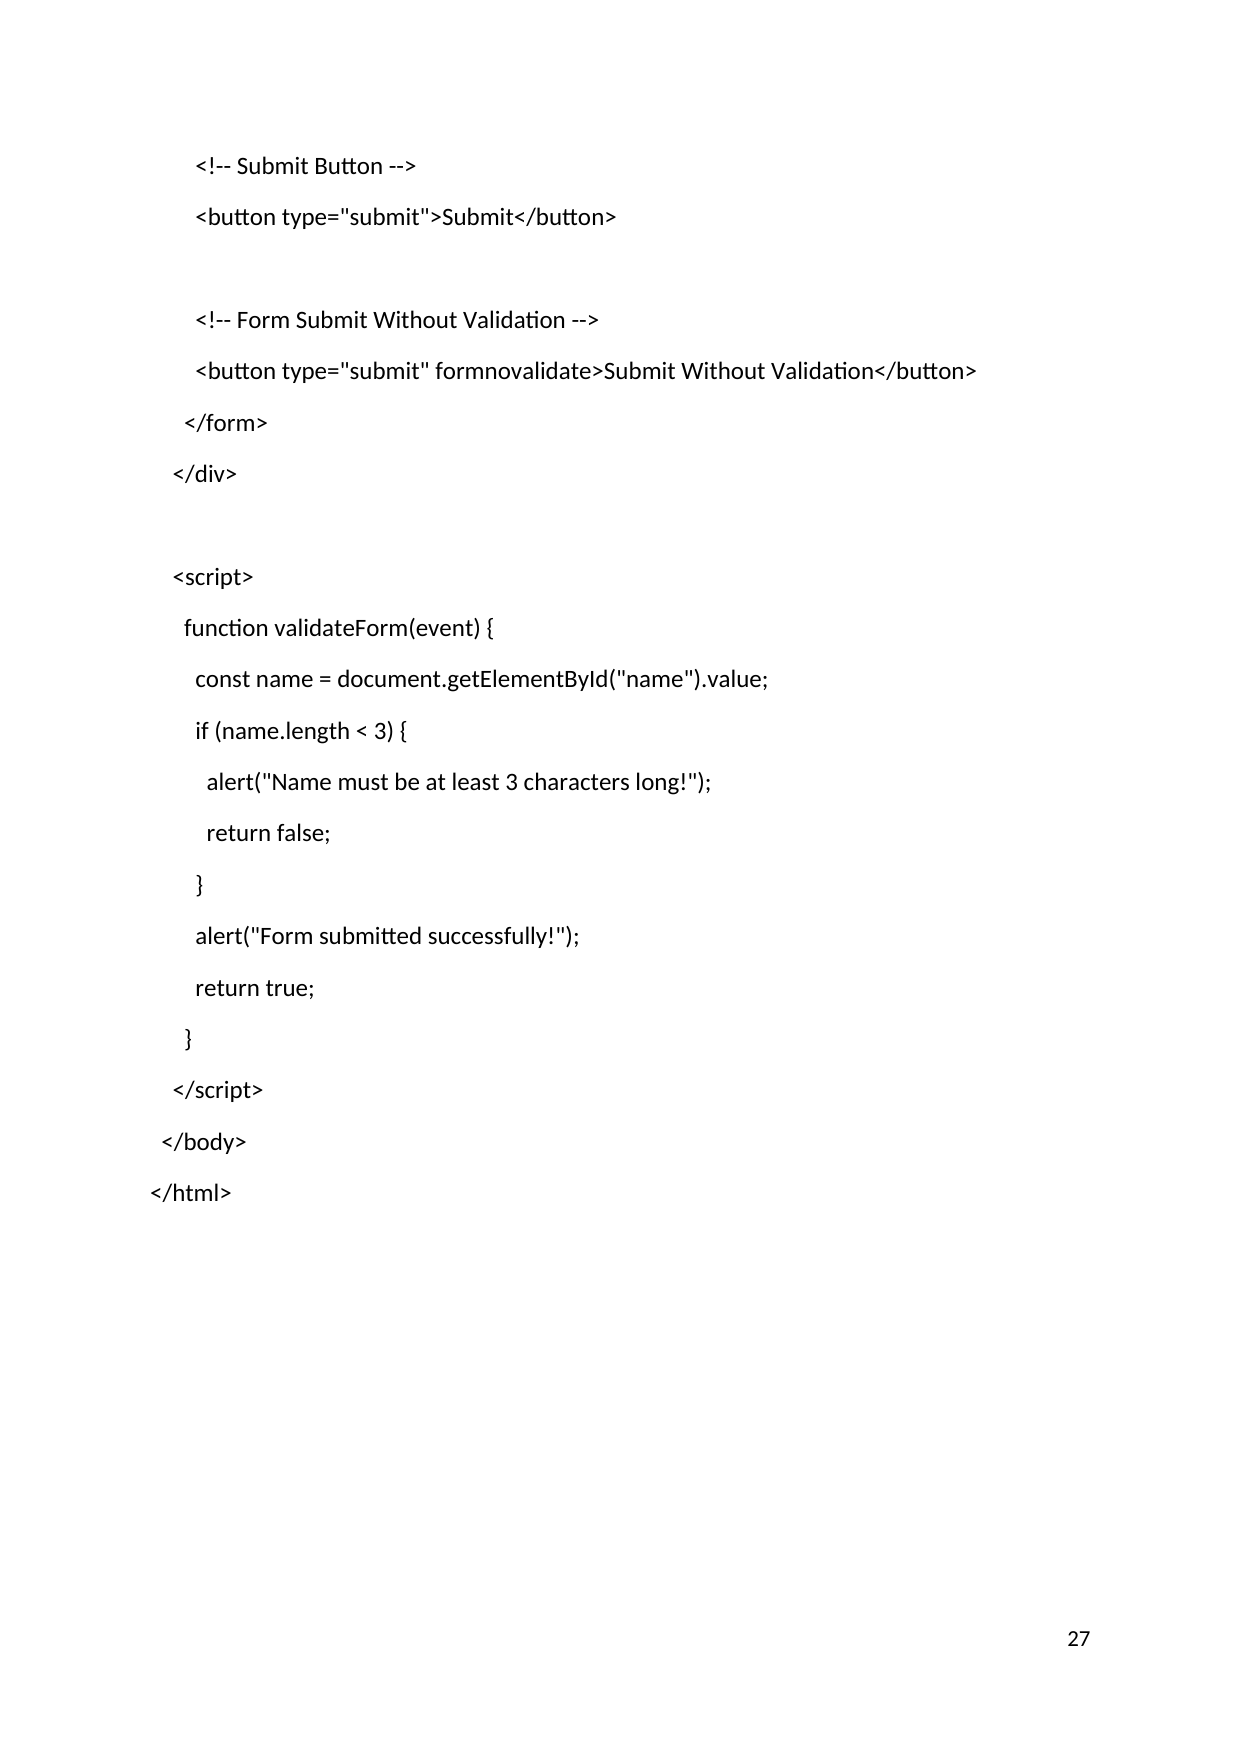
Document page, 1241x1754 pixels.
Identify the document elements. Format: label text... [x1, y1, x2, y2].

text </body> [150, 1126, 1090, 1156]
text function validateForm(event) { [150, 612, 1090, 643]
text } [150, 1023, 1090, 1053]
text alert("Form submitted successfully!"); [150, 920, 1090, 951]
text </script> [150, 1074, 1090, 1105]
text <button type="submit" formnovalidate>Submit Without Validation</button> [150, 355, 1090, 386]
text </form> [150, 407, 1090, 437]
text <!-- Form Submit Without Validation --> [150, 304, 1090, 334]
text const name = document.getElementById("name").value; [150, 663, 1090, 694]
text alert("Name must be at least 3 characters long!"); [150, 766, 1090, 797]
text if (name.length < 3) { [150, 715, 1090, 745]
text <button type="submit">Submit</button> [150, 201, 1090, 232]
text </div> [150, 458, 1090, 489]
text </html> [150, 1177, 1090, 1208]
text <script> [150, 561, 1090, 591]
text <!-- Submit Button --> [150, 150, 1090, 181]
text return true; [150, 972, 1090, 1002]
text return false; [150, 818, 1090, 848]
text } [150, 869, 1090, 899]
